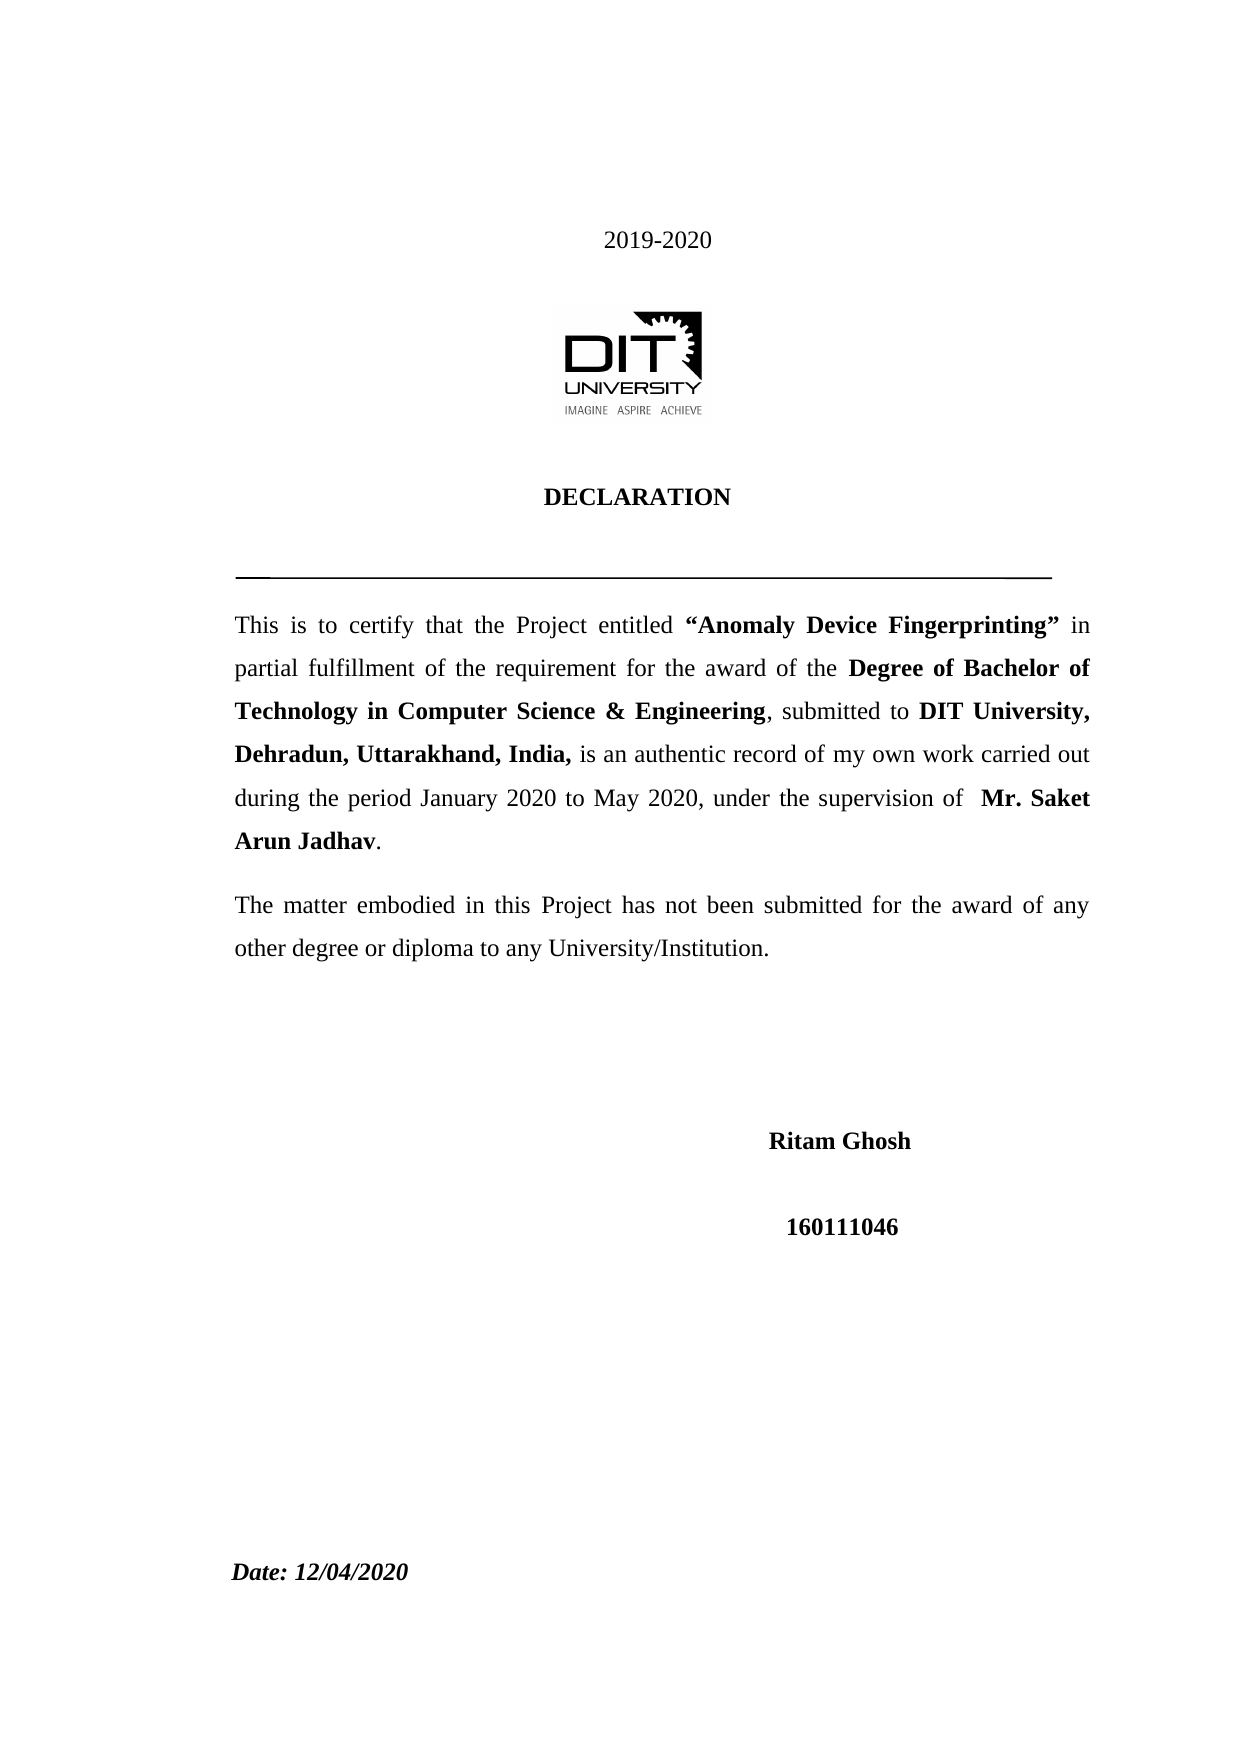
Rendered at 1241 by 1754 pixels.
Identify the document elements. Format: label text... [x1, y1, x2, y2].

text 160111046 [225, 1212, 1090, 1241]
text DECLARATION [225, 482, 1090, 511]
picture [551, 302, 713, 424]
text The matter embodied in this Project has not been submitted for the award of any other degree or diploma to any University/Institution. [234, 890, 1090, 962]
text Ritam Ghosh [225, 1126, 1090, 1155]
text Date: 12/04/2020 [225, 1557, 1090, 1586]
text 2019-2020 [225, 225, 1090, 254]
text This is to certify that the Project entitled “Anomaly Device Fingerprinting” in partial fulfillment of the requirement for the award of the Degree of Bachelor of Technology in Computer Science & Engineering, submitted to DIT University, Dehradun, Uttarakhand, India, is an authentic record of my own work carried out during the period January 2020 to May 2020, under the supervision of Mr. Saket Arun Jadhav. [234, 610, 1090, 854]
